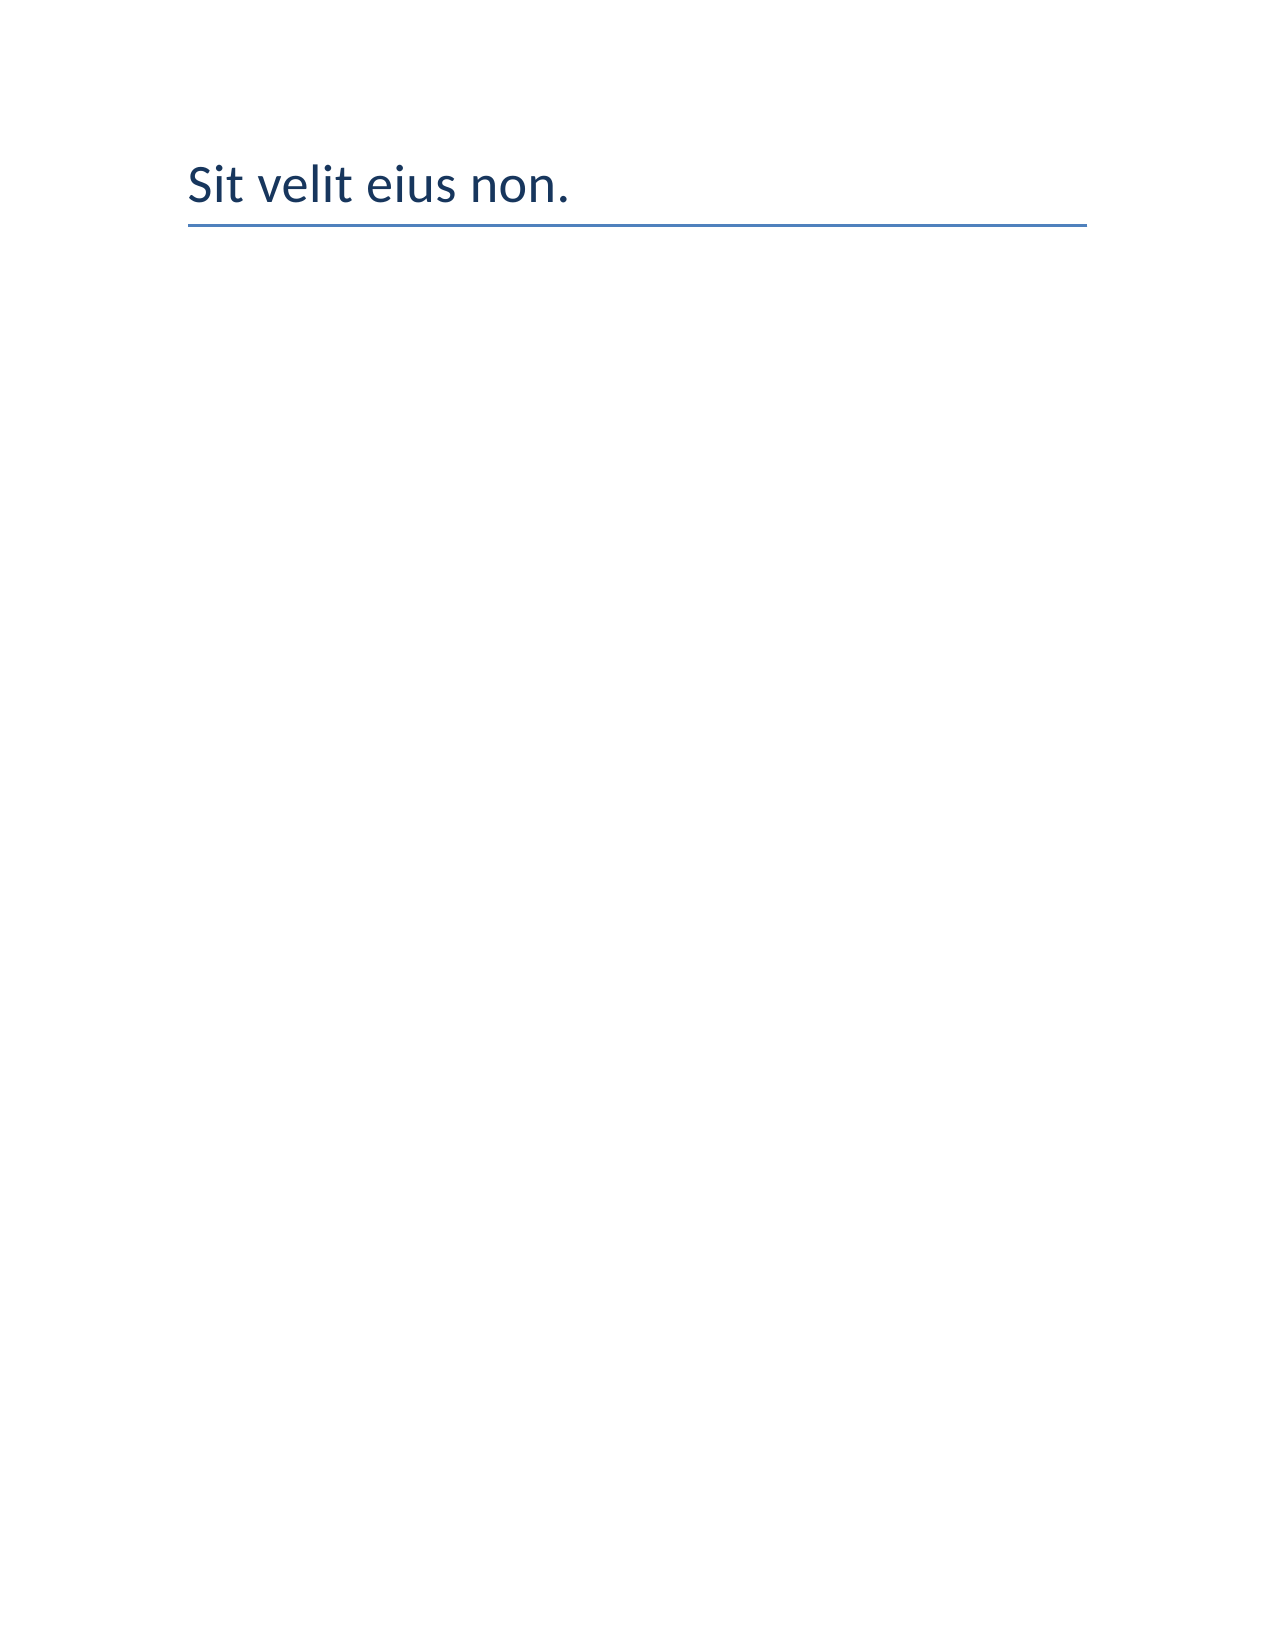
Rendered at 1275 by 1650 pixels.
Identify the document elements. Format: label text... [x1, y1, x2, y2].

title Sit velit eius non. [187, 150, 1087, 227]
